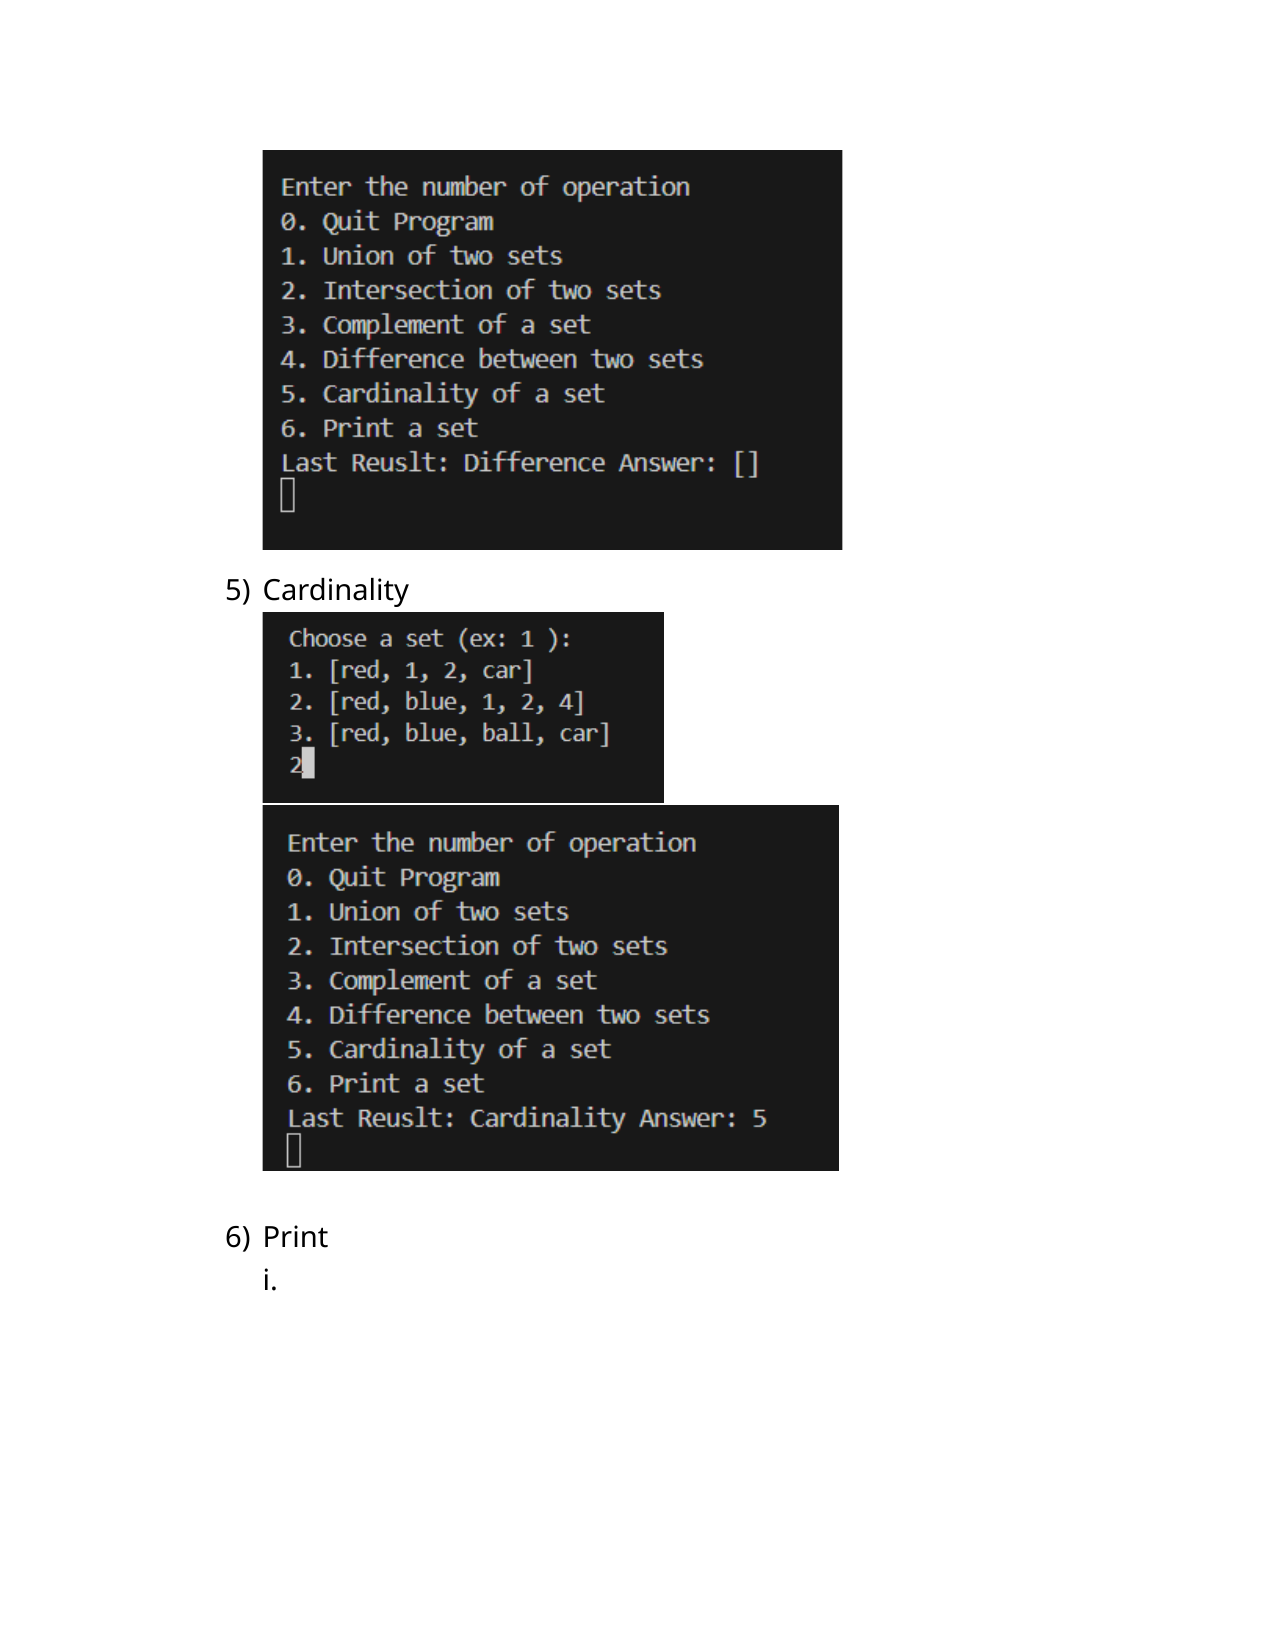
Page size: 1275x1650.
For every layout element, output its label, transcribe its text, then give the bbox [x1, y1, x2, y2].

picture [262, 150, 843, 550]
list Cardinality [225, 569, 1125, 609]
picture [262, 805, 839, 1171]
list Print [225, 1216, 1125, 1256]
picture [262, 612, 664, 803]
